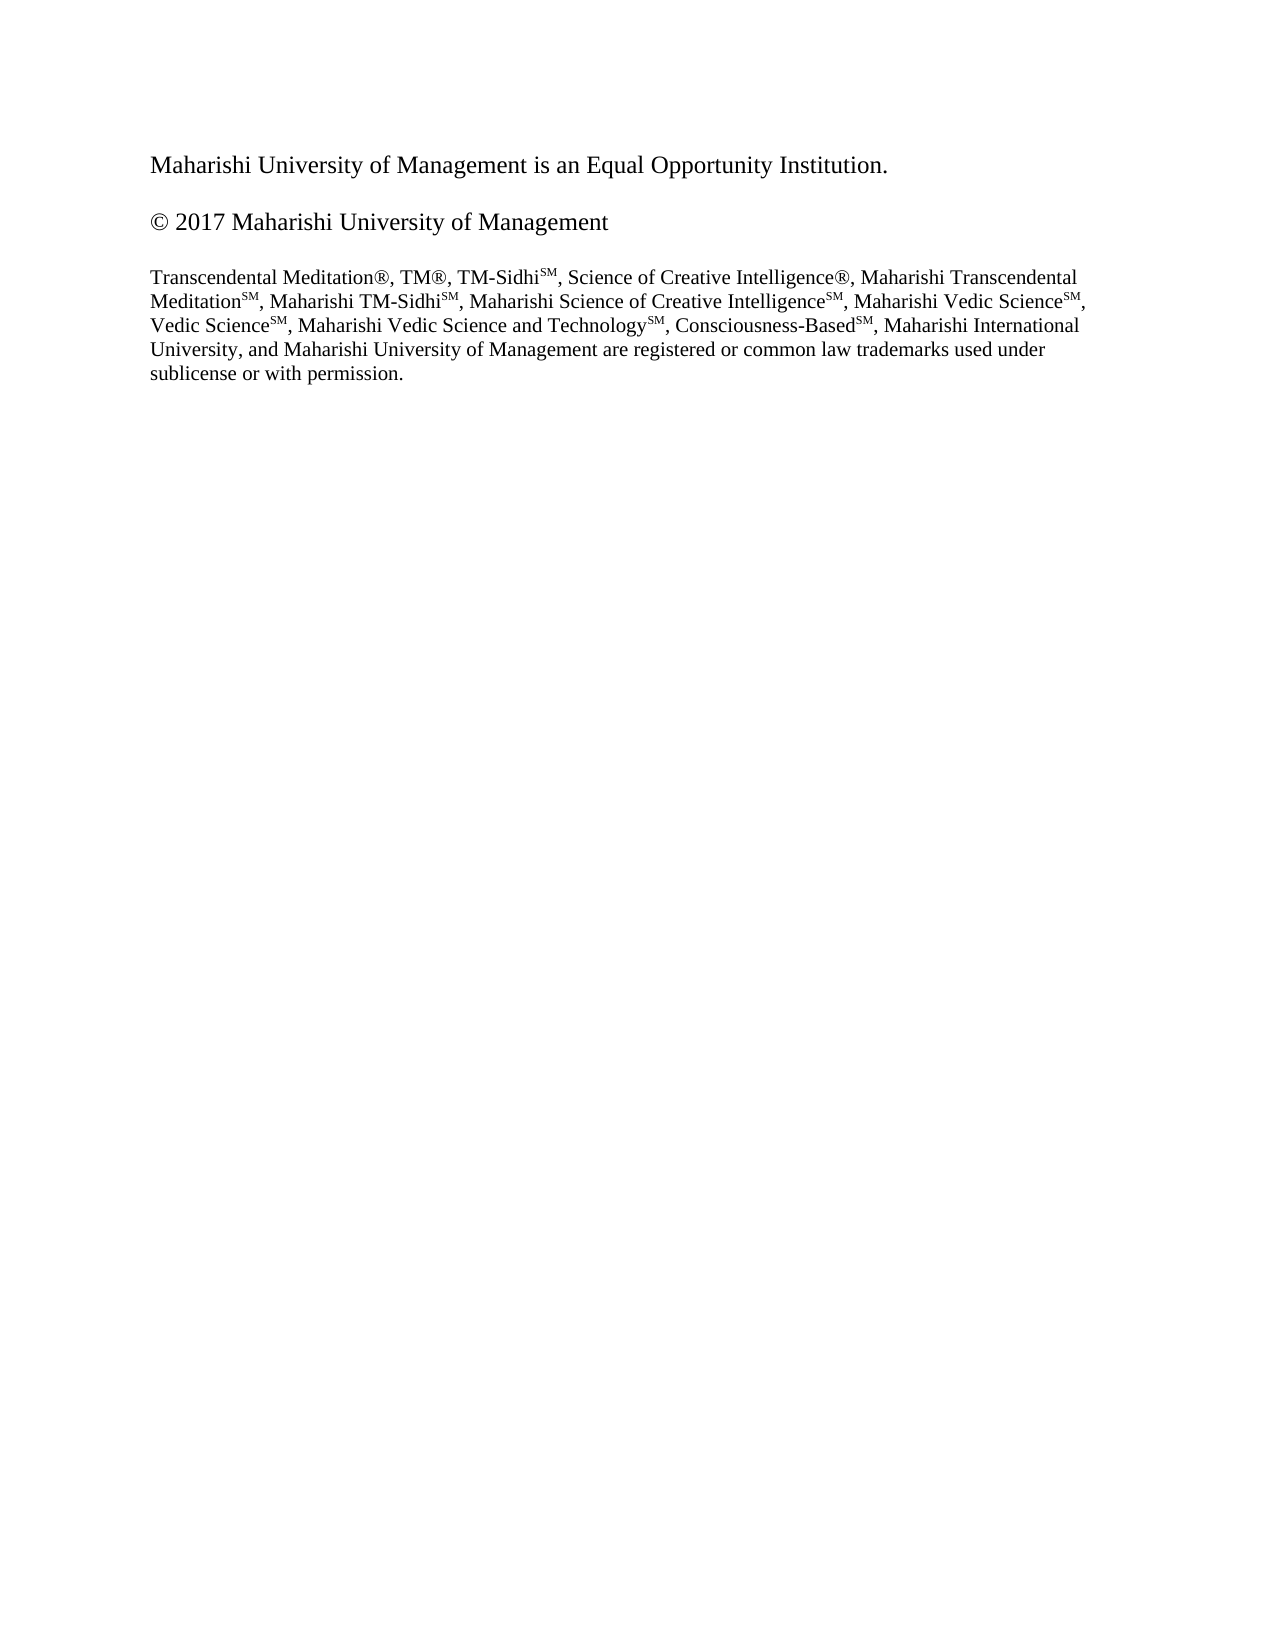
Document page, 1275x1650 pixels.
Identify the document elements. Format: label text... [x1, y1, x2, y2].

text Maharishi University of Management is an Equal Opportunity Institution. [150, 150, 1139, 179]
text Transcendental Meditation®, TM®, TM-SidhiSM, Science of Creative Intelligence®, Maharishi Transcendental MeditationSM, Maharishi TM-SidhiSM, Maharishi Science of Creative IntelligenceSM, Maharishi Vedic ScienceSM, Vedic ScienceSM, Maharishi Vedic Science and TechnologySM, Consciousness-BasedSM, Maharishi International University, and Maharishi University of Management are registered or common law trademarks used under sublicense or with permission. [150, 265, 1109, 385]
text © 2017 Maharishi University of Management [150, 207, 1139, 236]
